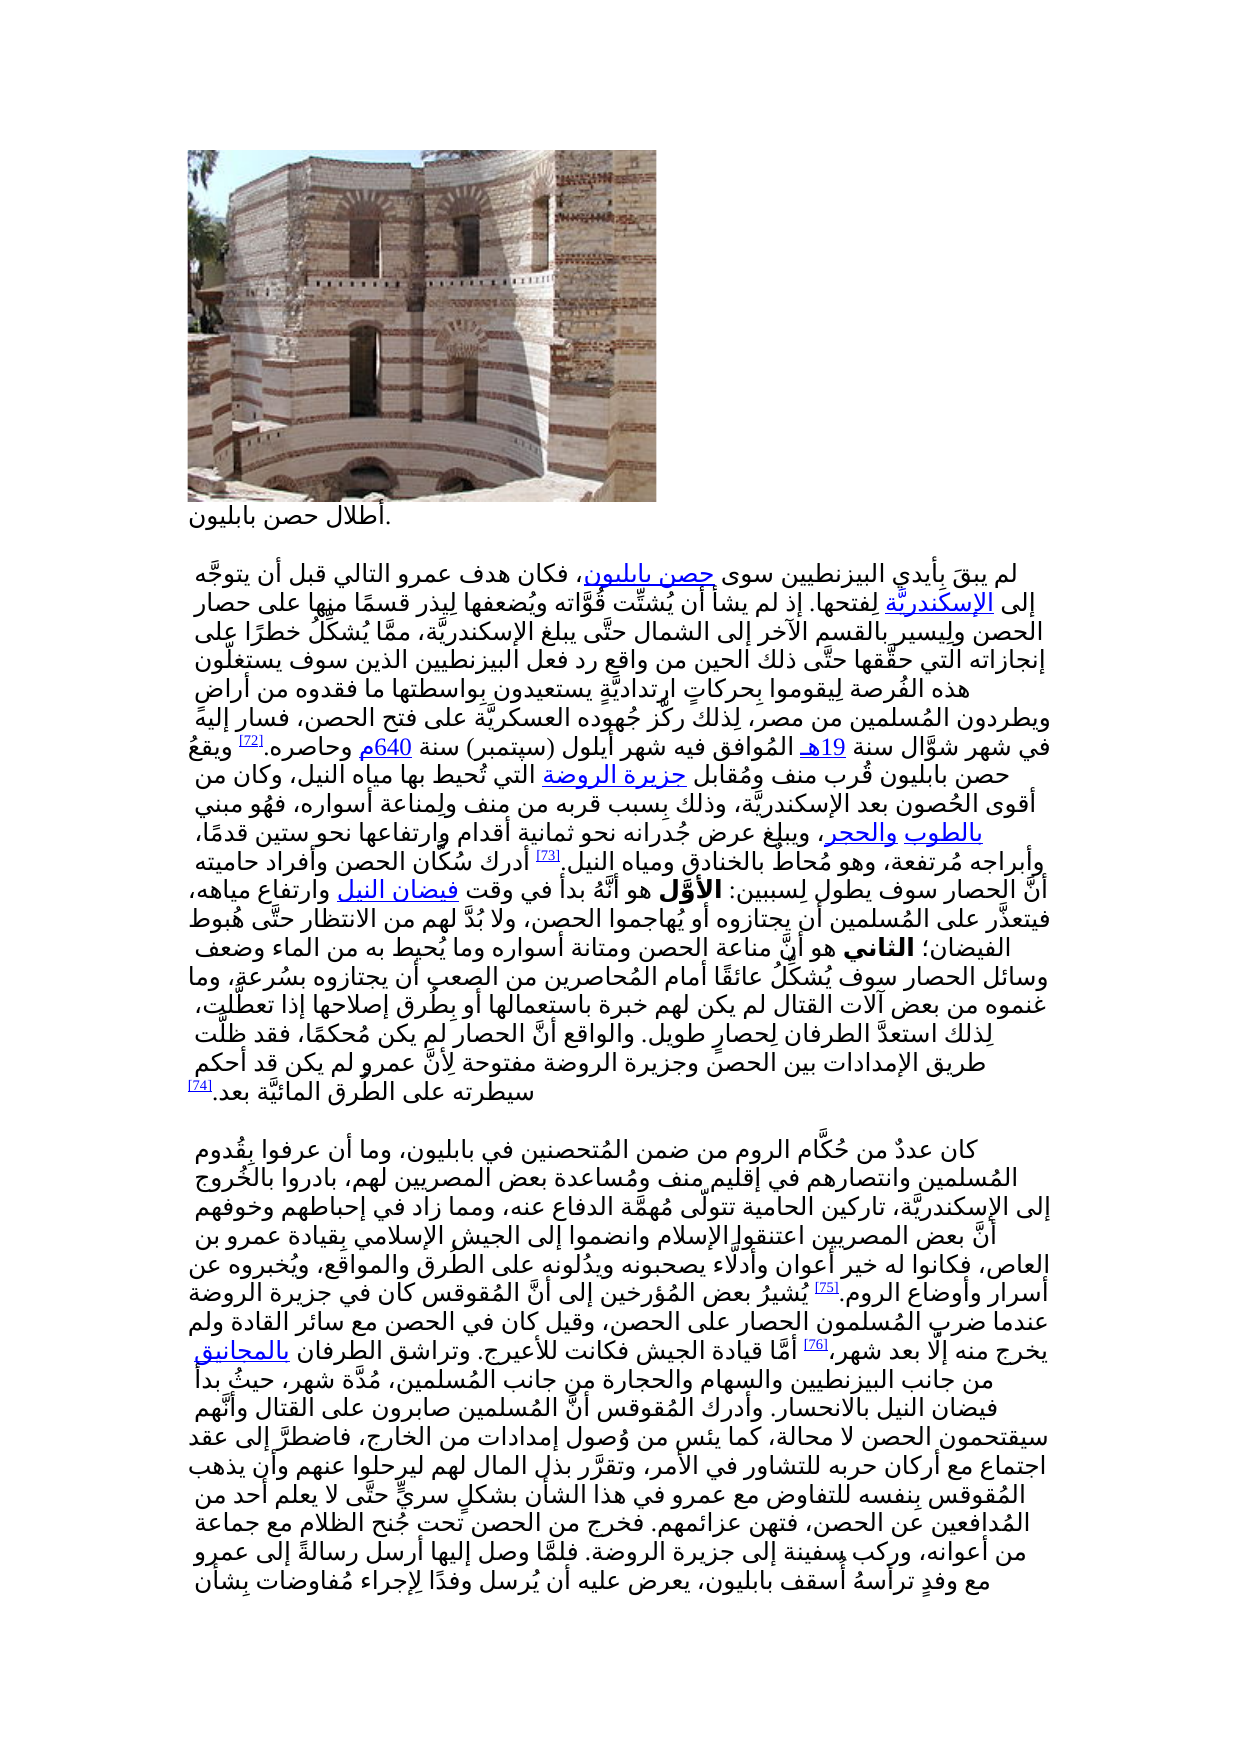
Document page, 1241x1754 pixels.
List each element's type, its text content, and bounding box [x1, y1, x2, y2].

text أطلال حصن بابليون. [187, 501, 1053, 530]
text لم يبقَ بِأيدي البيزنطيين سوى حصن بابليون، فكان هدف عمرو التالي قبل أن يتوجَّه إلى الإسكندريَّة لِفتحها. إذ لم يشأ أن يُشتِّت قُوَّاته ويُضعفها لِيذر قسمًا منها على حصار الحصن ولِيسير بالقسم الآخر إلى الشمال حتَّى يبلغ الإسكندريَّة، ممَّا يُشكِّلُ خطرًا على إنجازاته التي حقَّقها حتَّى ذلك الحين من واقع رد فعل البيزنطيين الذين سوف يستغلّون هذه الفُرصة لِيقوموا بِحركاتٍ ارتداديَّةٍ يستعيدون بِواسطتها ما فقدوه من أراضٍ ويطردون المُسلمين من مصر، لِذلك ركَّز جُهوده العسكريَّة على فتح الحصن، فسار إليه في شهر شوَّال سنة 19هـ المُوافق فيه شهر أيلول (سپتمبر) سنة 640م وحاصره.[72] ويقعُ حصن بابليون قُرب منف ومُقابل جزيرة الروضة التي تُحيط بها مياه النيل، وكان من أقوى الحُصون بعد الإسكندريَّة، وذلك بِسبب قربه من منف ولِمناعة أسواره، فهُو مبني بالطوب والحجر، ويبلغ عرض جُدرانه نحو ثمانية أقدام وارتفاعها نحو ستين قدمًا، وأبراجه مُرتفعة، وهو مُحاطٌ بالخنادق ومياه النيل.[73] أدرك سُكَّان الحصن وأفراد حاميته أنَّ الحصار سوف يطول لِسببين: الأوَّل هو أنَّهُ بدأ في وقت فيضان النيل وارتفاع مياهه، فيتعذَّر على المُسلمين أن يجتازوه أو يُهاجموا الحصن، ولا بُدَّ لهم من الانتظار حتَّى هُبوط الفيضان؛ الثاني هو أنَّ مناعة الحصن ومتانة أسواره وما يُحيط به من الماء وضعف وسائل الحصار سوف يُشكِّلُ عائقًا أمام المُحاصرين من الصعب أن يجتازوه بسُرعة، وما غنموه من بعض آلات القتال لم يكن لهم خبرة باستعمالها أو بِطُرق إصلاحها إذا تعطَّلت، لِذلك استعدَّ الطرفان لِحصارٍ طويل. والواقع أنَّ الحصار لم يكن مُحكمًا، فقد ظلَّت طريق الإمدادات بين الحصن وجزيرة الروضة مفتوحة لِأنَّ عمرو لم يكن قد أحكم سيطرته على الطُرق المائيَّة بعد.[74] [187, 559, 1053, 1106]
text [187, 1135, 1053, 1595]
picture [187, 150, 657, 502]
